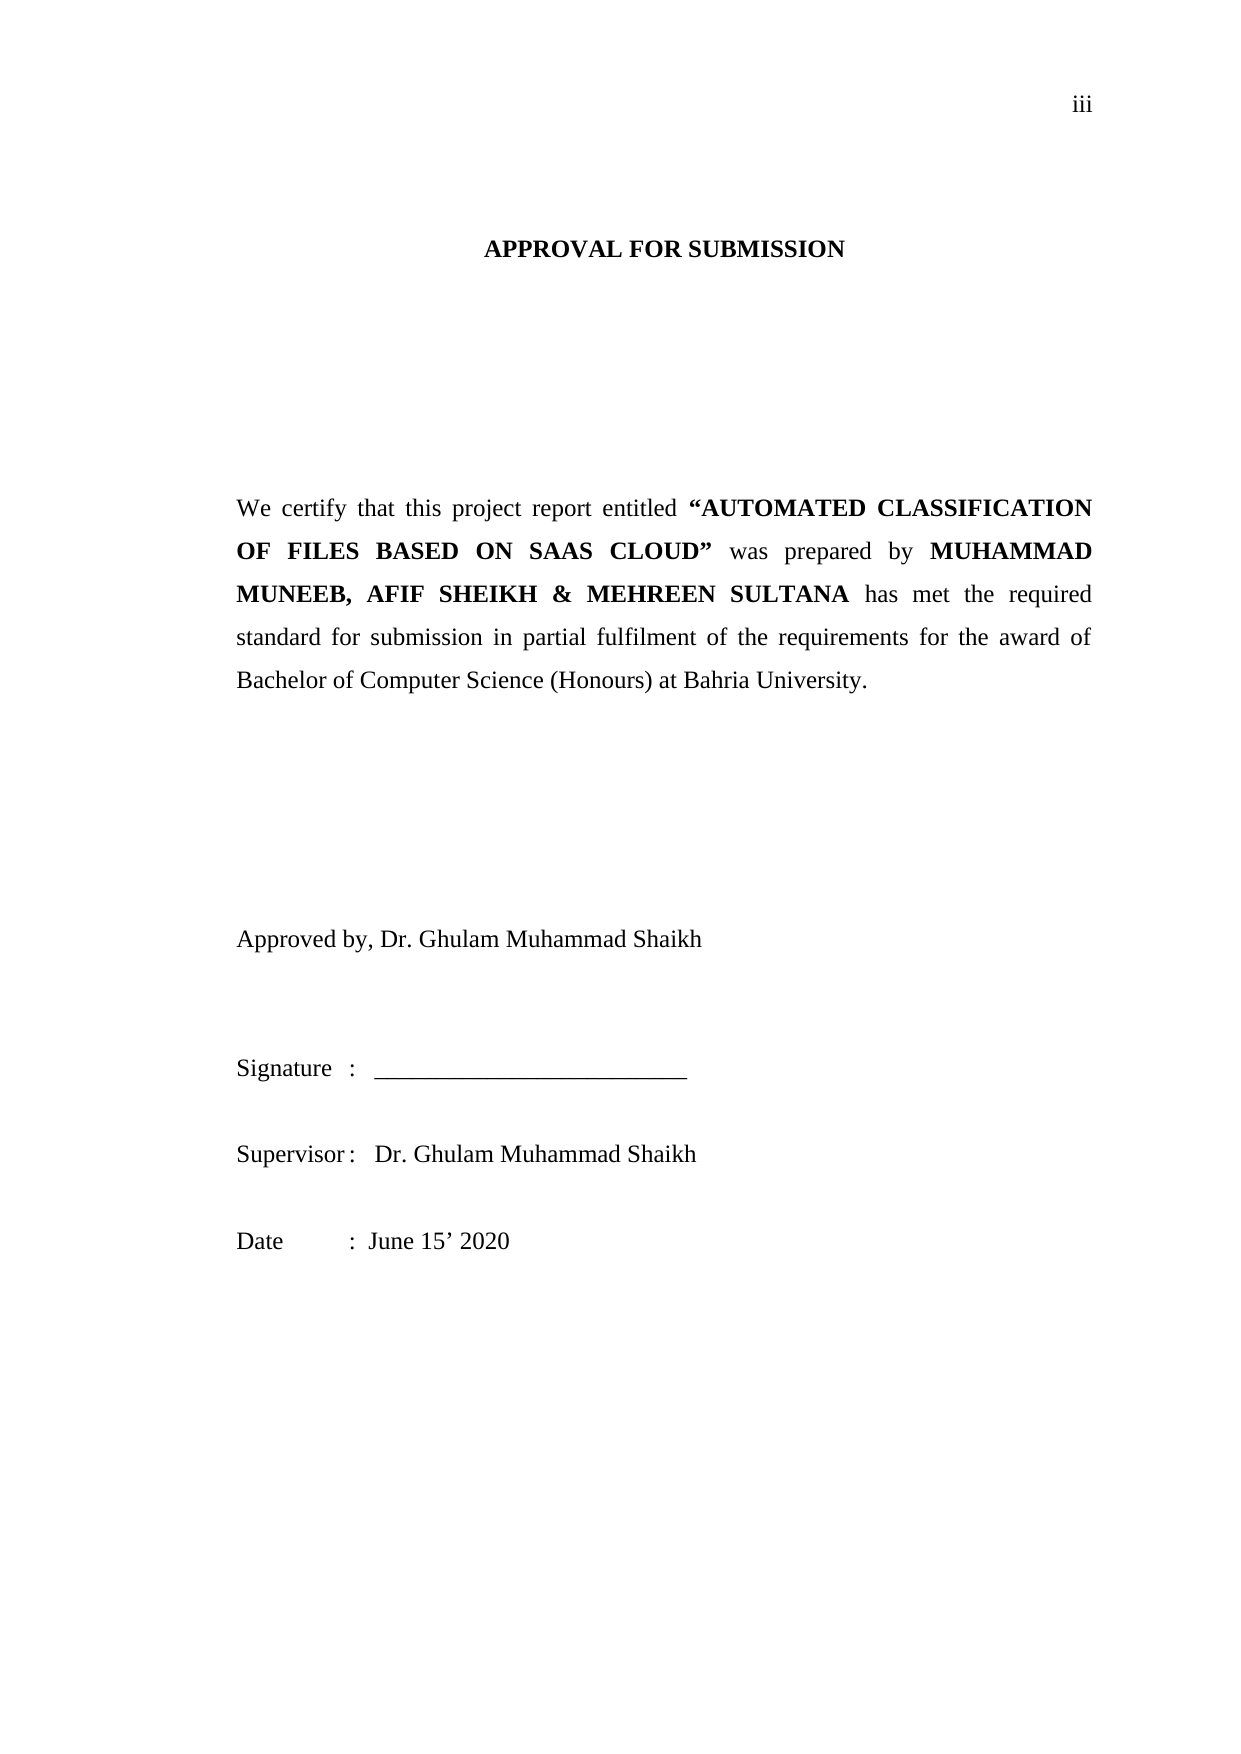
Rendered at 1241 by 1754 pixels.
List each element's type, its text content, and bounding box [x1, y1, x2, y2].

text Approved by, Dr. Ghulam Muhammad Shaikh [236, 924, 1092, 953]
subtitle APPROVAL FOR SUBMISSION [236, 234, 1092, 263]
text Supervisor : Dr. Ghulam Muhammad Shaikh [236, 1139, 1092, 1168]
text Date : June 15’ 2020 [236, 1226, 1092, 1254]
text Signature : _________________________ [236, 1053, 1092, 1082]
text We certify that this project report entitled “AUTOMATED CLASSIFICATION OF FILES BASED ON SAAS CLOUD” was prepared by MUHAMMAD MUNEEB, AFIF SHEIKH & MEHREEN SULTANA has met the required standard for submission in partial fulfilment of the requirements for the award of Bachelor of Computer Science (Honours) at Bahria University. [236, 493, 1092, 694]
